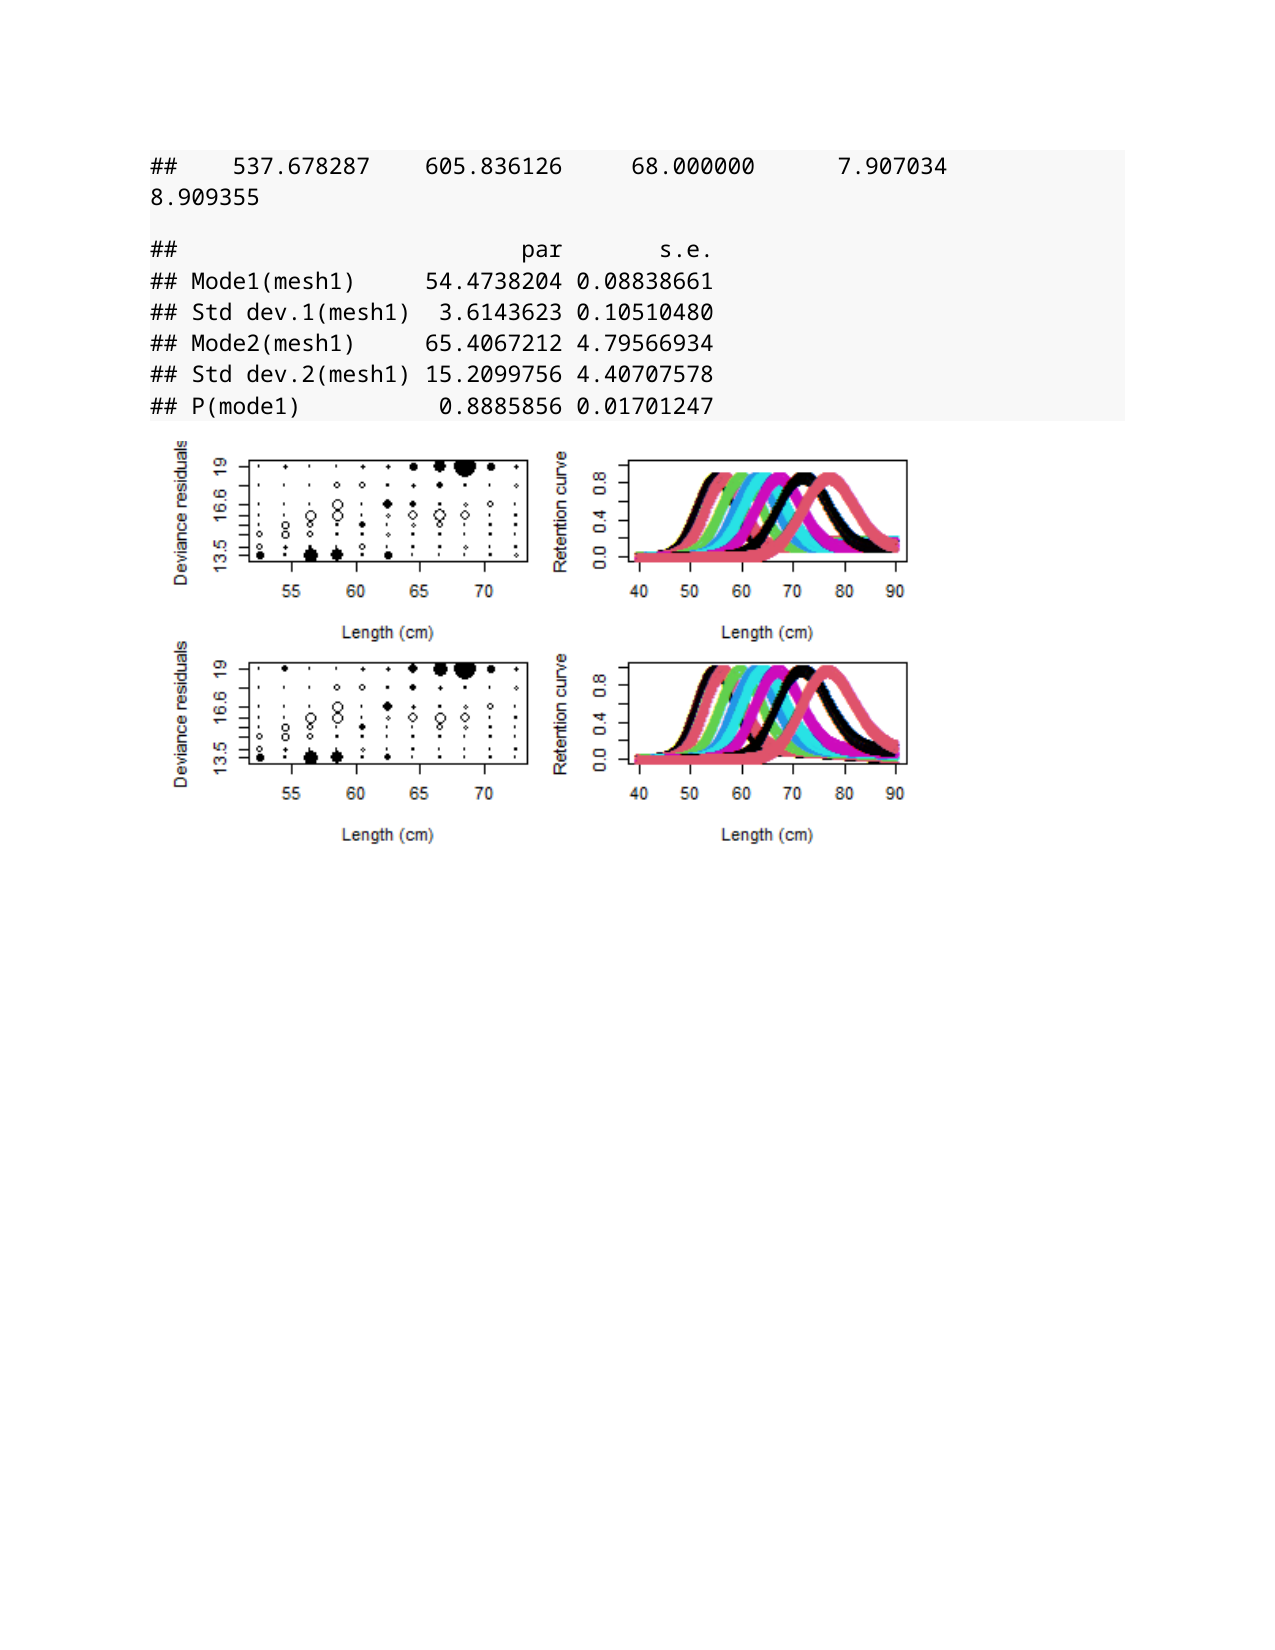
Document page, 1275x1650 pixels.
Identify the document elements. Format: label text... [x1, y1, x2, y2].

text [150, 150, 1125, 212]
picture [168, 441, 927, 1048]
text ## par s.e. ## Mode1(mesh1) 54.4738204 0.08838661 ## Std dev.1(mesh1) 3.6143623 0.10510480 ## Mode2(mesh1) 65.4067212 4.79566934 ## Std dev.2(mesh1) 15.2099756 4.40707578 ## P(mode1) 0.8885856 0.01701247 [150, 233, 1125, 421]
